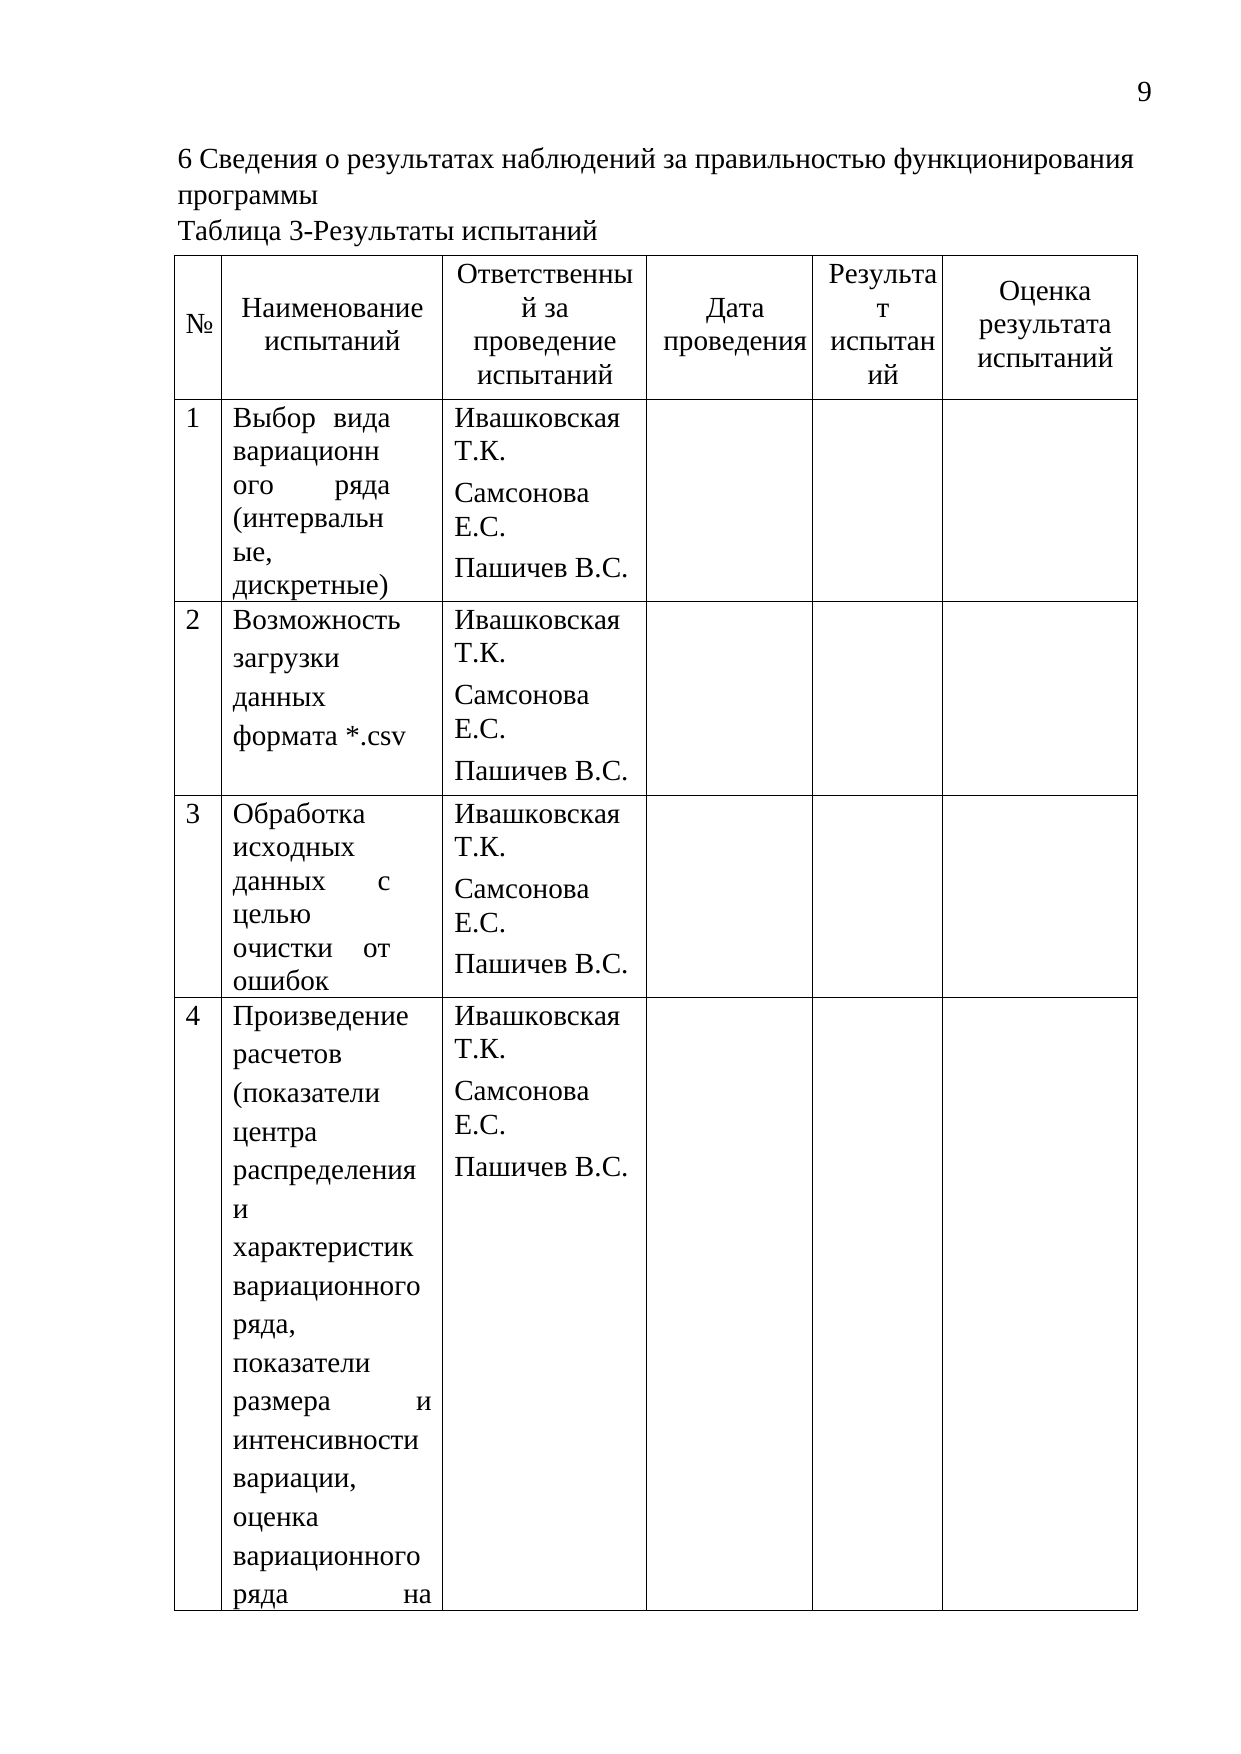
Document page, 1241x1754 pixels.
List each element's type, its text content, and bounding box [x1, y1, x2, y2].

table_cell 2 [175, 602, 221, 795]
table_header Дата проведения [647, 256, 812, 399]
table_cell 4 [175, 998, 221, 1610]
table_cell Ивашковская Т.К. Самсонова Е.С. Пашичев В.С. [443, 400, 646, 601]
table_cell 1 [175, 400, 221, 601]
table_cell [647, 602, 812, 795]
table_cell [813, 602, 942, 795]
table_cell [647, 400, 812, 601]
table_header Наименование испытаний [222, 256, 442, 399]
table_cell [813, 796, 942, 997]
table_header Оценка результата испытаний [943, 256, 1137, 399]
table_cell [222, 998, 442, 1610]
table_cell [647, 998, 812, 1610]
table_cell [443, 998, 646, 1610]
table_cell Обработка исходных данных с целью очистки от ошибок [222, 796, 442, 997]
table_cell Ивашковская Т.К. Самсонова Е.С. Пашичев В.С. [443, 602, 646, 795]
table_cell [943, 998, 1137, 1610]
table_header Ответственный за проведение испытаний [443, 256, 646, 399]
table_header Результат испытаний [813, 256, 942, 399]
subtitle 6 Сведения о результатах наблюдений за правильностью функционирования программы [177, 141, 1152, 211]
table_cell Возможность загрузки данных формата *.csv [222, 602, 442, 795]
table_cell [813, 998, 942, 1610]
table_cell [647, 796, 812, 997]
table_cell Ивашковская Т.К. Самсонова Е.С. Пашичев В.С. [443, 796, 646, 997]
table_cell [813, 400, 942, 601]
table_cell 3 [175, 796, 221, 997]
table_cell [943, 796, 1137, 997]
table_cell Выбор вида вариационного ряда (интервальные, дискретные) [222, 400, 442, 601]
text Таблица 3-Результаты испытаний [177, 213, 1152, 247]
table_cell [943, 602, 1137, 795]
table_cell [943, 400, 1137, 601]
table_header № [175, 256, 221, 399]
